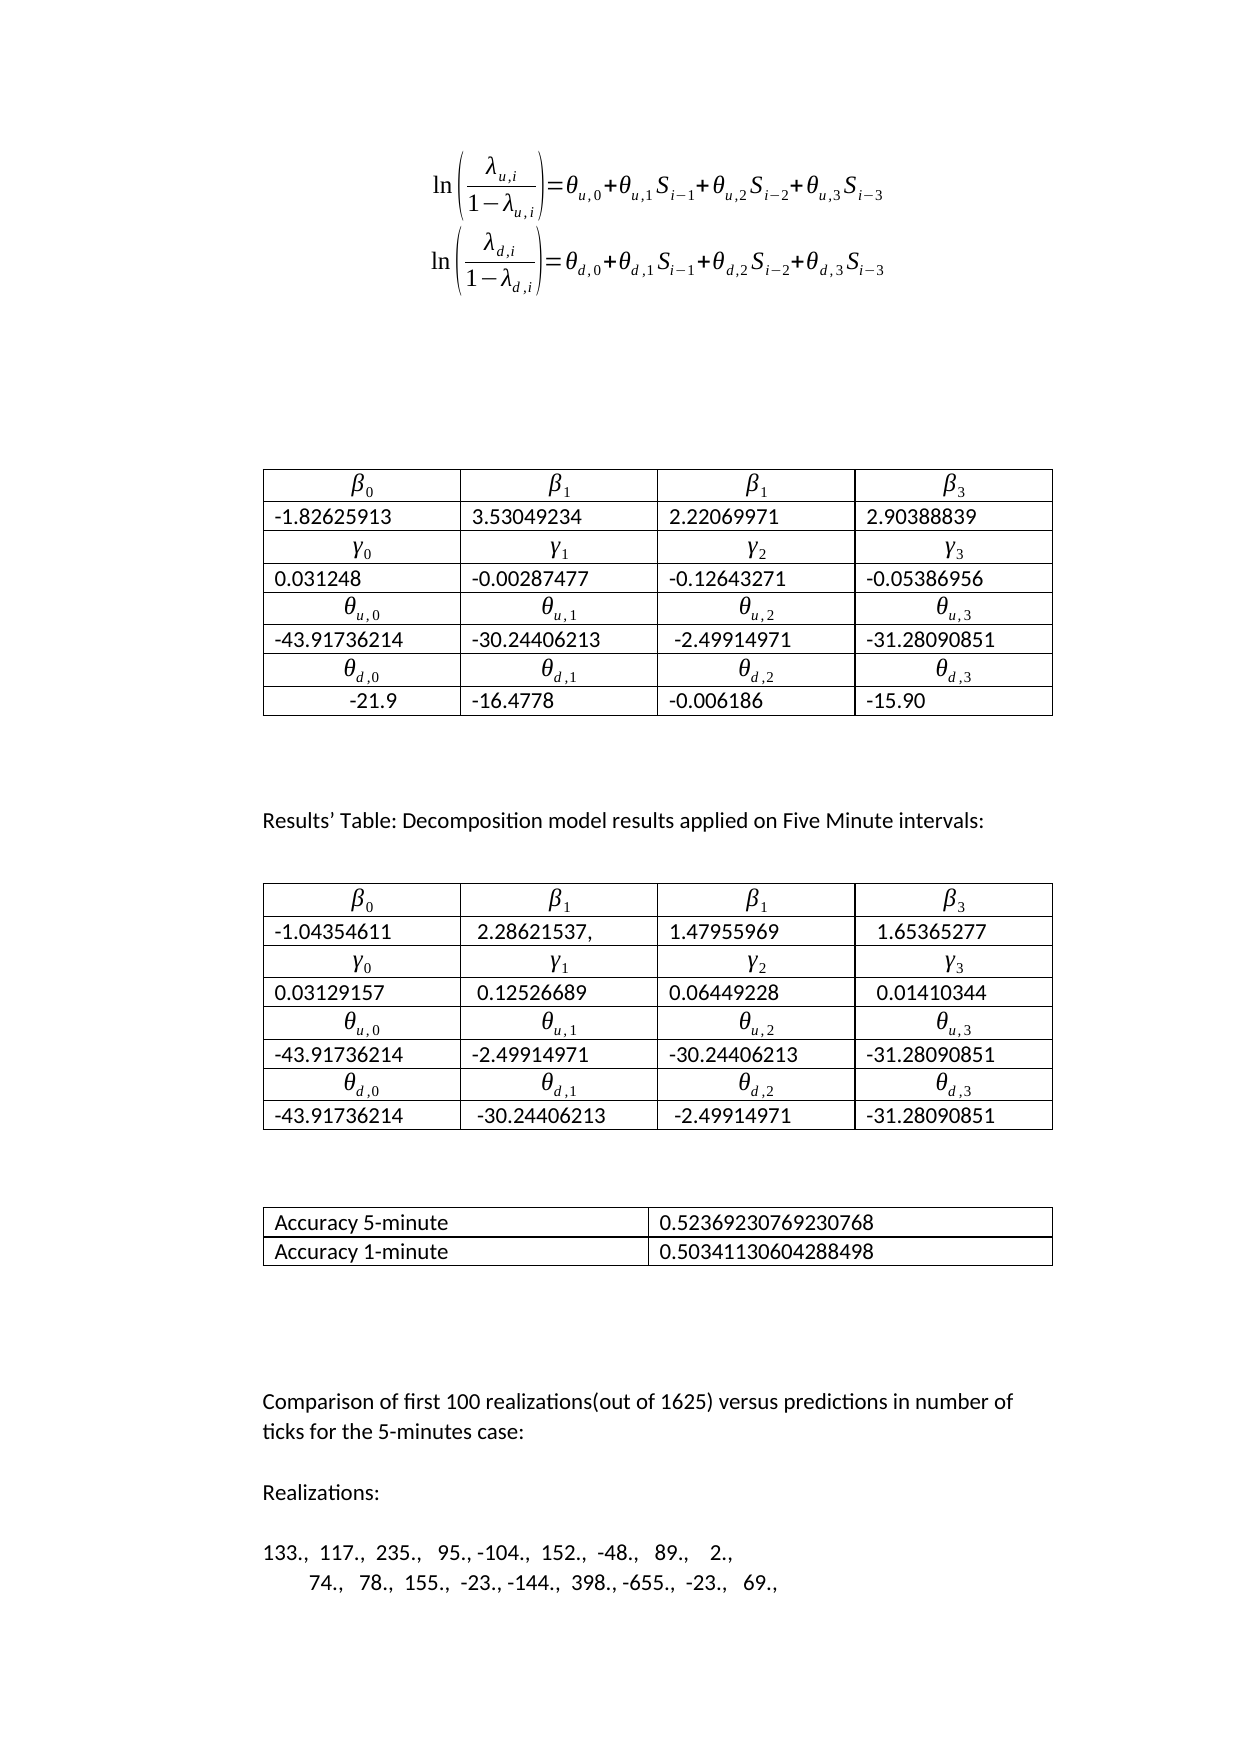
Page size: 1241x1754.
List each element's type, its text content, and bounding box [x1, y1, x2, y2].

table_cell -0.12643271 [658, 564, 854, 592]
table_cell -31.28090851 [856, 625, 1052, 653]
table_cell -31.28090851 [856, 1101, 1052, 1129]
table_cell [856, 593, 1052, 624]
table_header [264, 470, 460, 501]
table_cell -30.24406213 [461, 625, 657, 653]
table_cell 2.28621537, [461, 917, 657, 945]
table_cell [264, 946, 460, 977]
table_header [461, 470, 657, 501]
table_cell 0.03129157 [264, 978, 460, 1006]
list 74., 78., 155., -23., -144., 398., -655., -23., 69., [262, 1568, 1053, 1597]
table_cell [264, 1007, 460, 1039]
table_cell [461, 946, 657, 977]
table_header [856, 884, 1052, 916]
table_cell [856, 1007, 1052, 1039]
table_cell [658, 654, 854, 686]
table_cell -31.28090851 [856, 1040, 1052, 1068]
table_header [856, 470, 1052, 501]
table_cell [264, 654, 460, 686]
table_cell [461, 593, 657, 624]
table_cell -30.24406213 [461, 1101, 657, 1129]
table_header [264, 884, 460, 916]
table_cell -15.90 [856, 687, 1052, 714]
table_cell [658, 531, 854, 563]
table_cell [264, 1069, 460, 1100]
table_header [658, 884, 854, 916]
table_header [461, 884, 657, 916]
table_header [658, 470, 854, 501]
table_cell -21.9 [264, 687, 460, 714]
table_cell 3.53049234 [461, 502, 657, 530]
table_cell -2.49914971 [658, 1101, 854, 1129]
table_cell 0.01410344 [856, 978, 1052, 1006]
table_cell [264, 593, 460, 624]
table_cell -1.04354611 [264, 917, 460, 945]
table_cell 1.65365277 [856, 917, 1052, 945]
table_cell -43.91736214 [264, 1101, 460, 1129]
table_cell 0.031248 [264, 564, 460, 592]
list Comparison of first 100 realizations(out of 1625) versus predictions in number of ticks for the 5-minutes case: [262, 1387, 1053, 1446]
table_cell -16.4778 [461, 687, 657, 714]
table_cell [856, 946, 1052, 977]
table_cell [264, 531, 460, 563]
table_cell -2.49914971 [461, 1040, 657, 1068]
table_cell [856, 654, 1052, 686]
table_cell -30.24406213 [658, 1040, 854, 1068]
table_cell [461, 1007, 657, 1039]
table_cell 0.06449228 [658, 978, 854, 1006]
table_cell 2.90388839 [856, 502, 1052, 530]
list Realizations: [262, 1478, 1053, 1506]
table_cell 0.12526689 [461, 978, 657, 1006]
table_header 0.52369230769230768 [649, 1208, 1052, 1236]
table_cell -0.00287477 [461, 564, 657, 592]
table_cell -43.91736214 [264, 625, 460, 653]
table_header Accuracy 5-minute [264, 1208, 648, 1236]
table_cell [658, 593, 854, 624]
table_cell -0.006186 [658, 687, 854, 714]
table_cell [658, 1069, 854, 1100]
table_cell [461, 1069, 657, 1100]
table_cell [856, 1069, 1052, 1100]
table_cell Accuracy 1-minute [264, 1238, 648, 1265]
table_cell -43.91736214 [264, 1040, 460, 1068]
table_cell [461, 654, 657, 686]
table_cell 2.22069971 [658, 502, 854, 530]
table_cell [658, 1007, 854, 1039]
table_cell 0.50341130604288498 [649, 1238, 1052, 1265]
table_cell -1.82625913 [264, 502, 460, 530]
list Results’ Table: Decomposition model results applied on Five Minute intervals: [262, 806, 1053, 834]
table_cell 1.47955969 [658, 917, 854, 945]
list 133., 117., 235., 95., -104., 152., -48., 89., 2., [262, 1538, 1053, 1566]
table_cell [461, 531, 657, 563]
table_cell -2.49914971 [658, 625, 854, 653]
table_cell [856, 531, 1052, 563]
table_cell -0.05386956 [856, 564, 1052, 592]
table_cell [658, 946, 854, 977]
